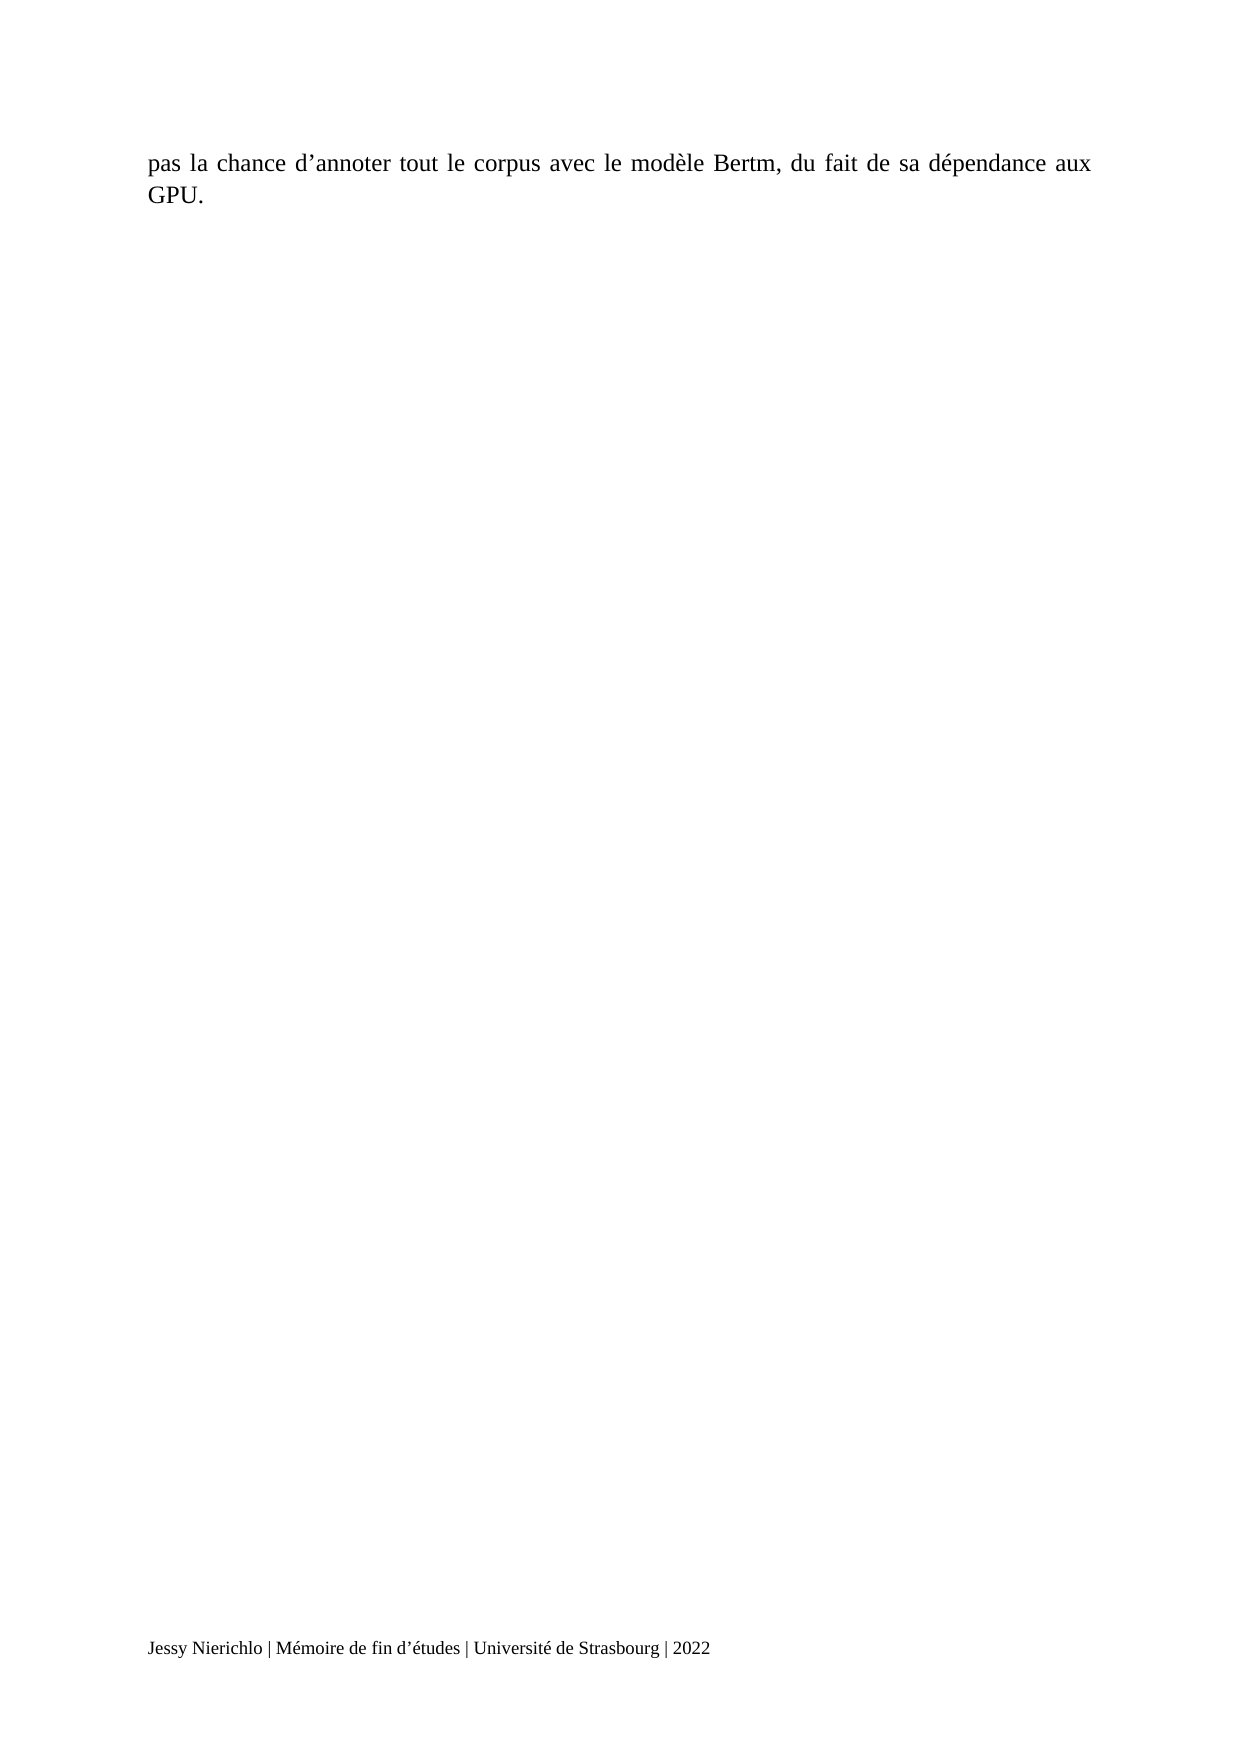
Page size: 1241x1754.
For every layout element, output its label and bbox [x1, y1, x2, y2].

text [148, 148, 1093, 209]
